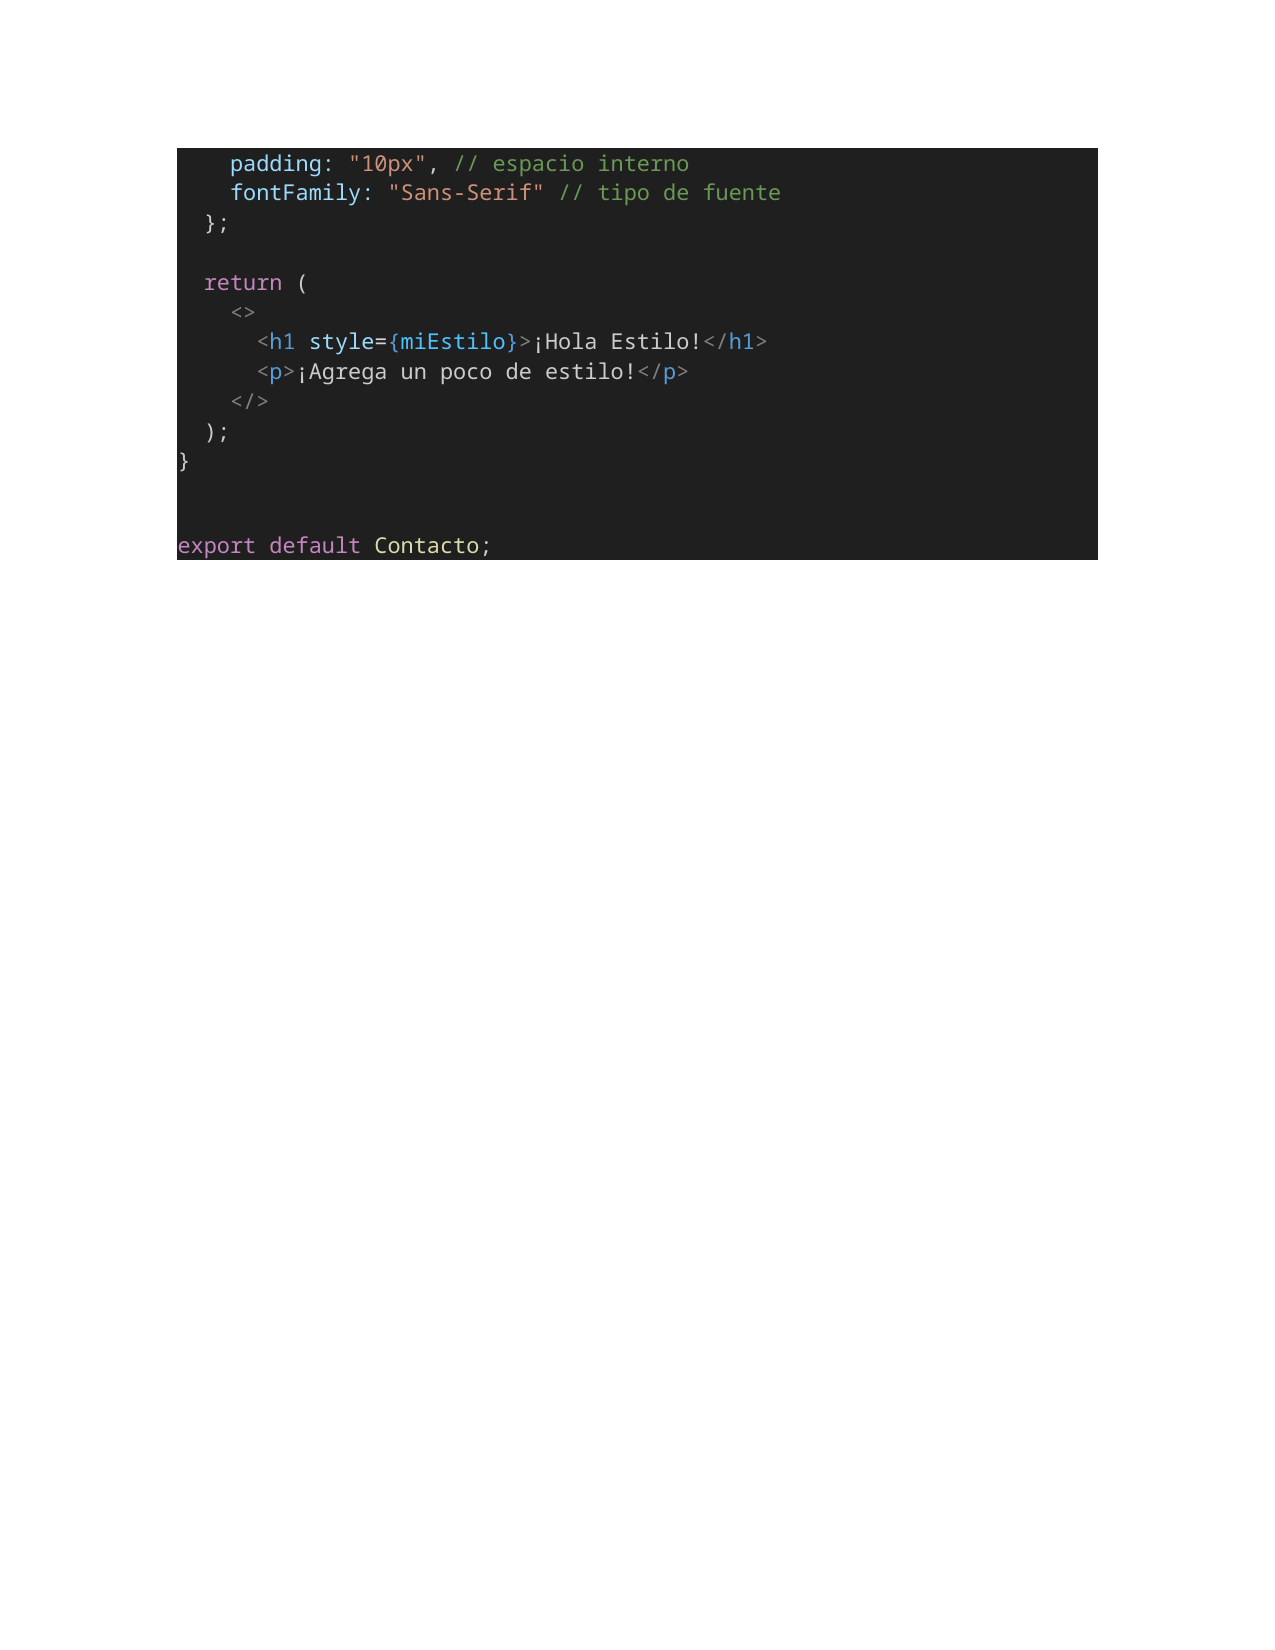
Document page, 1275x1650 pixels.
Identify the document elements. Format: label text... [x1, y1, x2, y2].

text ); [177, 416, 1098, 446]
text fontFamily: "Sans-Serif" // tipo de fuente [177, 177, 1098, 207]
text }; [177, 207, 1098, 237]
text </> [177, 386, 1098, 416]
text <> [177, 297, 1098, 326]
text <h1 style={miEstilo}>¡Hola Estilo!</h1> [177, 326, 1098, 356]
text padding: "10px", // espacio interno [177, 148, 1098, 177]
text return ( [177, 267, 1098, 297]
text export default Contacto; [177, 530, 1098, 560]
text } [177, 446, 1098, 475]
text <p>¡Agrega un poco de estilo!</p> [177, 356, 1098, 386]
